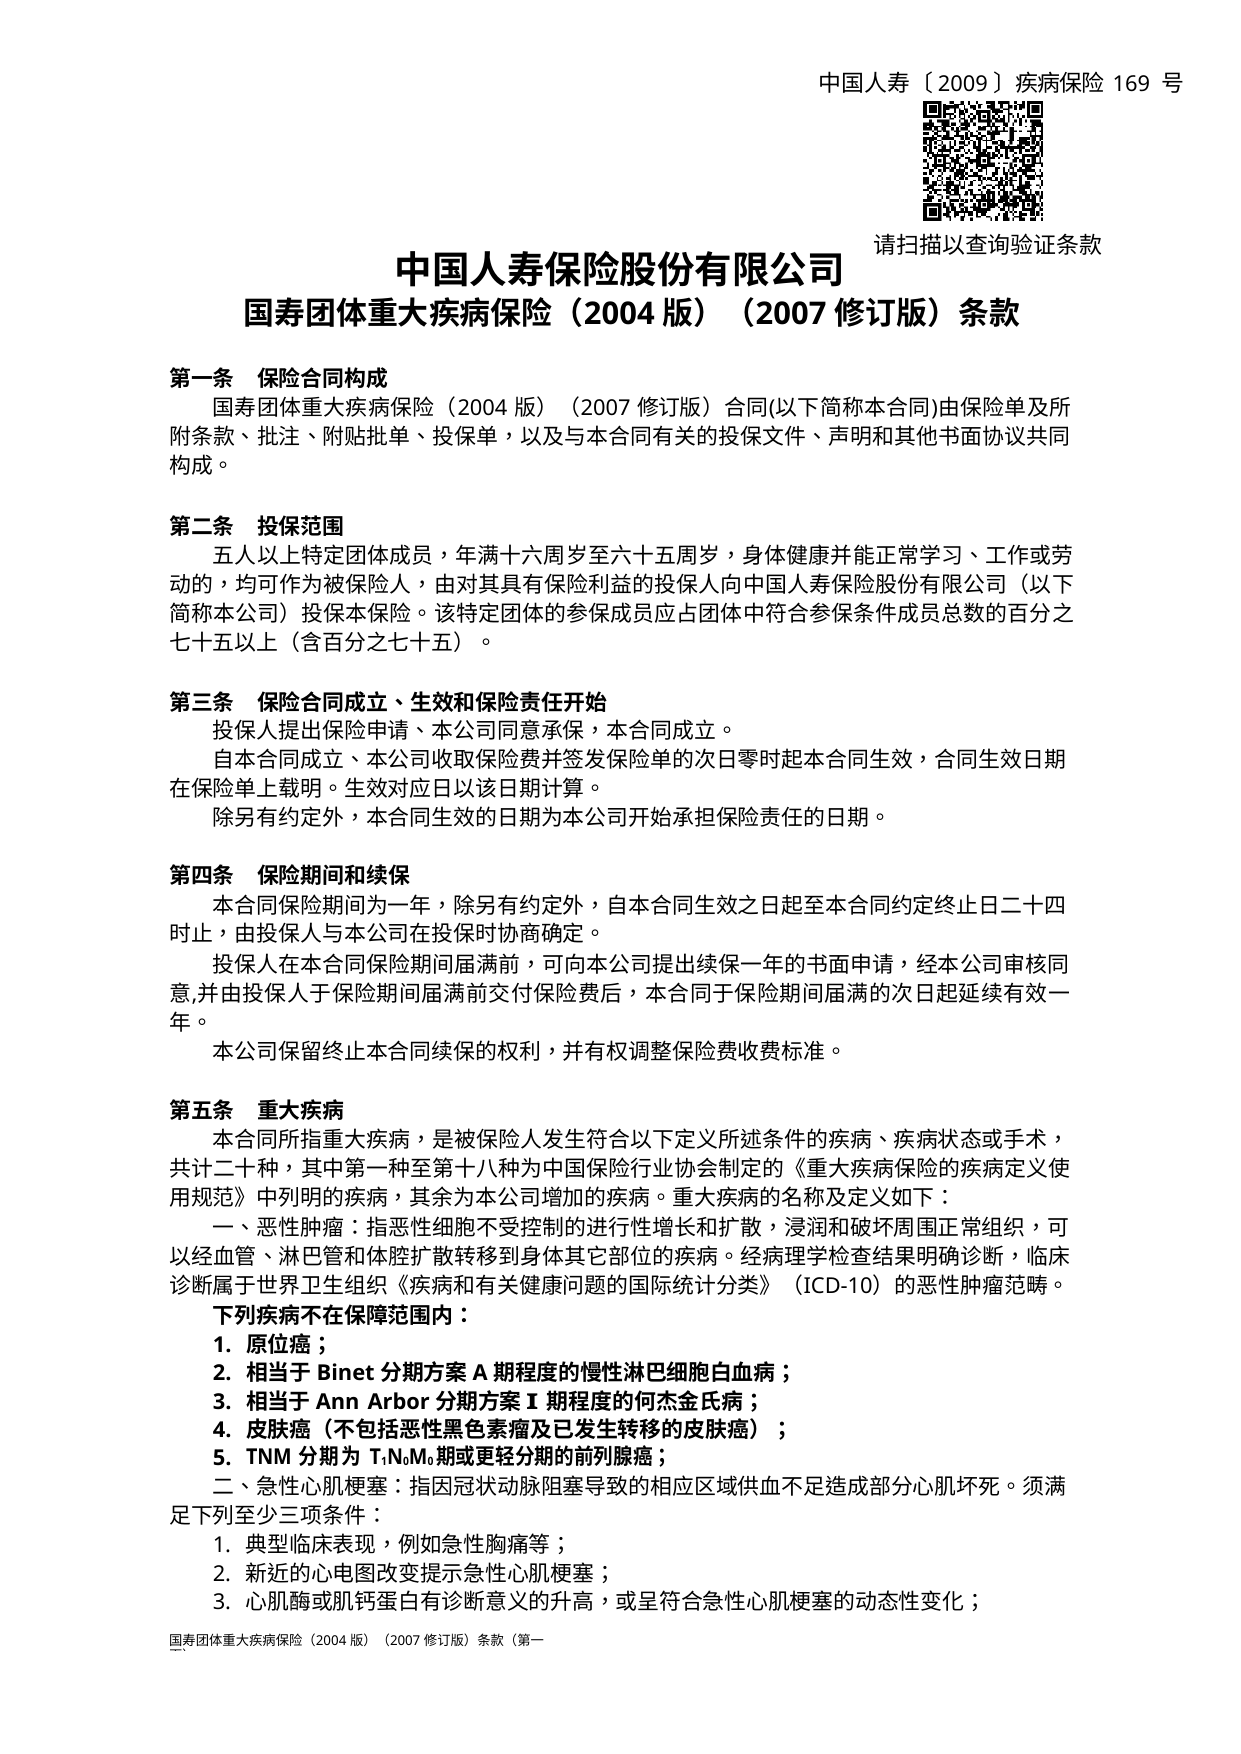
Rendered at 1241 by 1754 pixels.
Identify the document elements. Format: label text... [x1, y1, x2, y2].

picture [923, 101, 1043, 221]
subtitle 第三条 保险合同成立、生效和保险责任开始 [169, 688, 1176, 717]
text 除另有约定外，本合同生效的日期为本公司开始承担保险责任的日期。 [213, 802, 1176, 831]
text 自本合同成立、本公司收取保险费并签发保险单的次日零时起本合同生效，合同生效日期在保险单上载明。生效对应日以该日期计算。 [169, 744, 1072, 802]
subtitle 第四条 保险期间和续保 [169, 861, 1176, 890]
text 本公司保留终止本合同续保的权利，并有权调整保险费收费标准。 [213, 1037, 1176, 1065]
subtitle 第五条 重大疾病 [169, 1095, 1176, 1124]
list 新近的心电图改变提示急性心肌梗塞； [213, 1558, 1176, 1587]
subtitle 第一条 保险合同构成 [169, 364, 1176, 392]
list TNM 分期为 T1N0M0 期或更轻分期的前列腺癌； [213, 1443, 1176, 1471]
list 原位癌； [213, 1330, 1176, 1358]
text 投保人提出保险申请、本公司同意承保，本合同成立。 [213, 717, 1176, 744]
list 皮肤癌（不包括恶性黑色素瘤及已发生转移的皮肤癌）； [213, 1415, 1176, 1443]
list 典型临床表现，例如急性胸痛等； [213, 1530, 1176, 1558]
text 国寿团体重大疾病保险（2004 版）（2007 修订版）合同(以下简称本合同)由保险单及所附条款、批注、附贴批单、投保单，以及与本合同有关的投保文件、声明和其他书面协议共同构成。 [169, 392, 1071, 480]
subtitle 下列疾病不在保障范围内： [213, 1301, 1176, 1330]
text 本合同所指重大疾病，是被保险人发生符合以下定义所述条件的疾病、疾病状态或手术， 共计二十种，其中第一种至第十八种为中国保险行业协会制定的《重大疾病保险的疾病定义使用规范》中列明的疾病，其余为本公司增加的疾病。重大疾病的名称及定义如下： [169, 1124, 1072, 1212]
list 心肌酶或肌钙蛋白有诊断意义的升高，或呈符合急性心肌梗塞的动态性变化； [213, 1587, 1176, 1615]
text 本合同保险期间为一年，除另有约定外，自本合同生效之日起至本合同约定终止日二十四时止，由投保人与本公司在投保时协商确定。 [169, 890, 1072, 948]
text 投保人在本合同保险期间届满前，可向本公司提出续保一年的书面申请，经本公司审核同意,并由投保人于保险期间届满前交付保险费后，本合同于保险期间届满的次日起延续有效一年。 [169, 949, 1072, 1037]
subtitle 第二条 投保范围 [169, 511, 1176, 540]
text 中国人寿保险股份有限公司 [394, 243, 1176, 293]
text 二、急性心肌梗塞：指因冠状动脉阻塞导致的相应区域供血不足造成部分心肌坏死。须满足下列至少三项条件： [169, 1471, 1072, 1529]
text 一、恶性肿瘤：指恶性细胞不受控制的进行性增长和扩散，浸润和破坏周围正常组织，可以经血管、淋巴管和体腔扩散转移到身体其它部位的疾病。经病理学检查结果明确诊断，临床诊断属于世界卫生组织《疾病和有关健康问题的国际统计分类》（ICD-10）的恶性肿瘤范畴。 [169, 1212, 1072, 1300]
text 国寿团体重大疾病保险（2004 版）（2007 修订版）条款 [243, 293, 1176, 332]
list 相当于 Ann Arbor 分期方案 I 期程度的何杰金氏病； [213, 1386, 1176, 1415]
text 五人以上特定团体成员，年满十六周岁至六十五周岁，身体健康并能正常学习、工作或劳动的，均可作为被保险人，由对其具有保险利益的投保人向中国人寿保险股份有限公司（以下简称本公司）投保本保险。该特定团体的参保成员应占团体中符合参保条件成员总数的百分之七十五以上（含百分之七十五）。 [169, 540, 1077, 657]
list 相当于 Binet 分期方案 A 期程度的慢性淋巴细胞白血病； [213, 1358, 1176, 1386]
